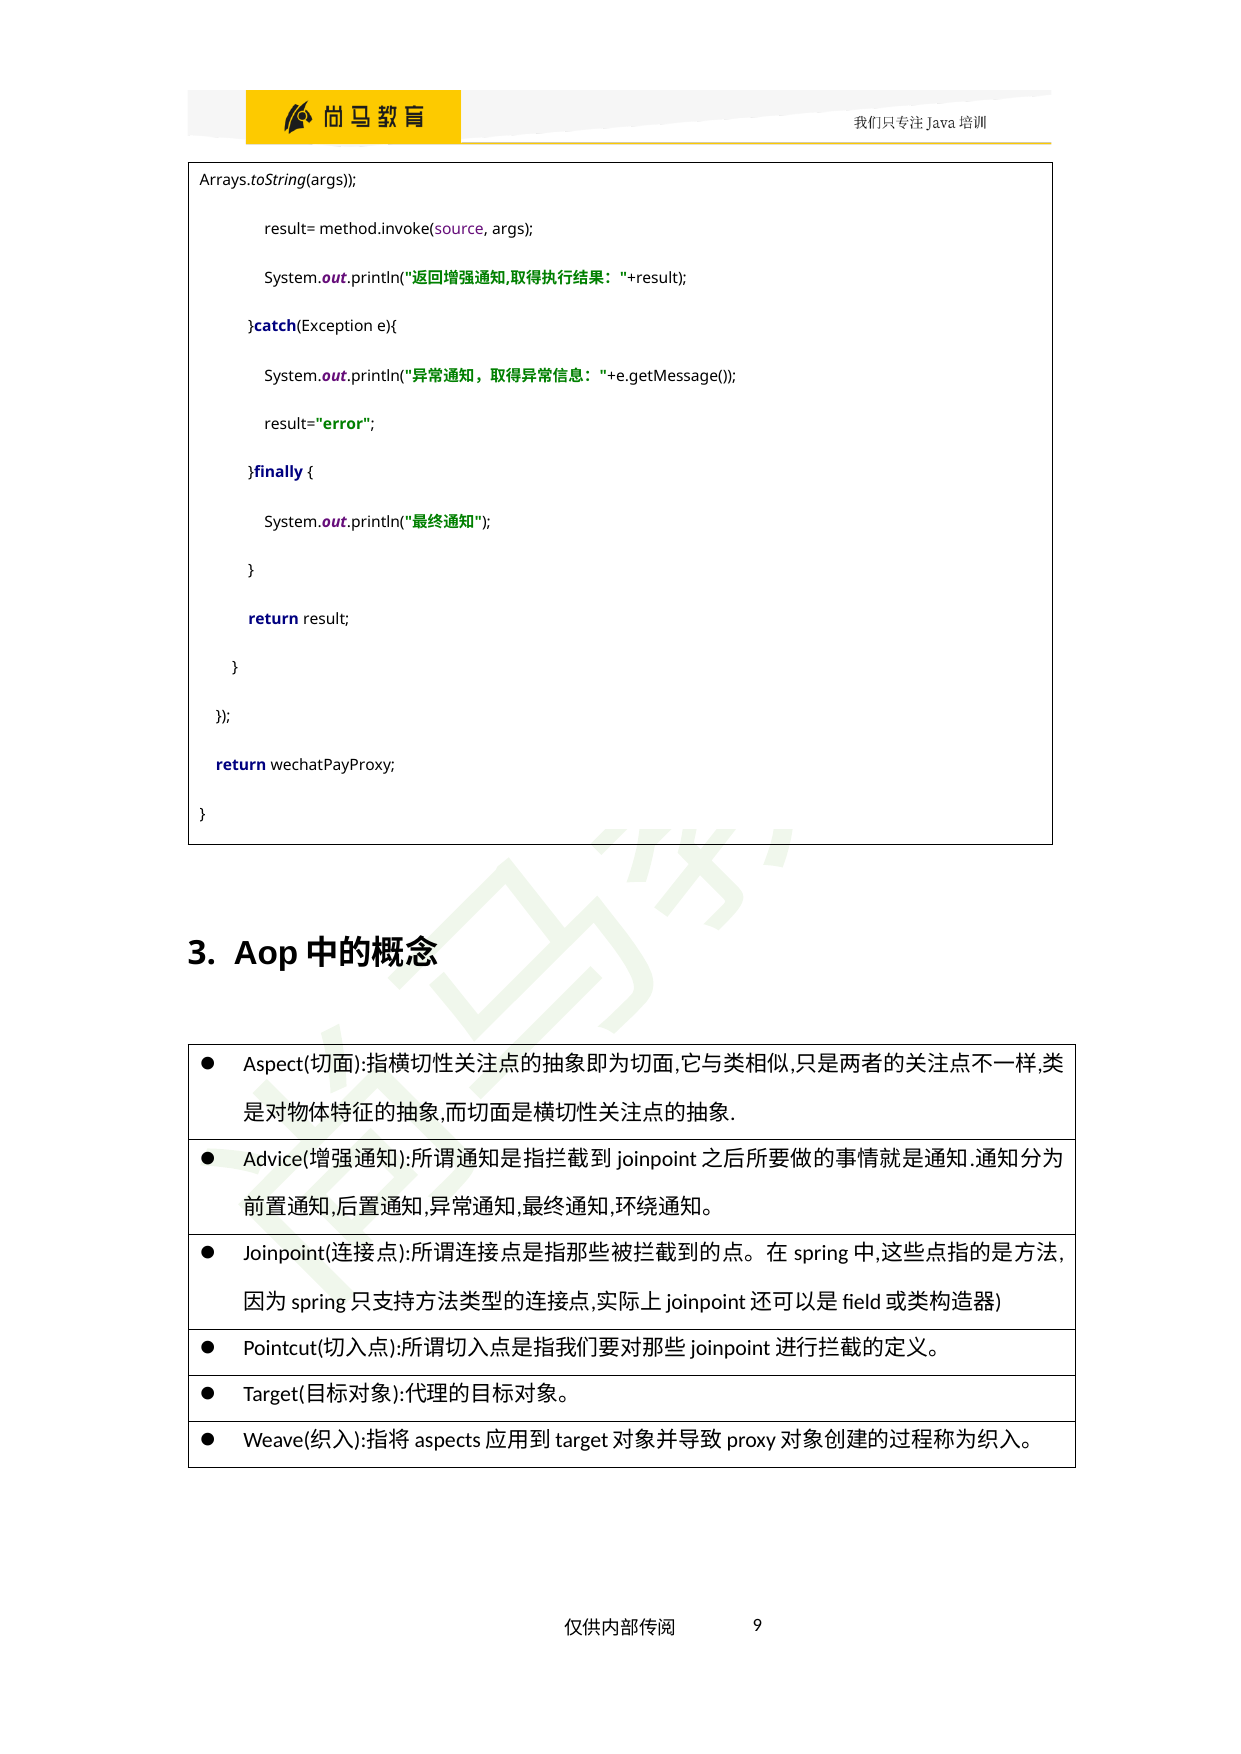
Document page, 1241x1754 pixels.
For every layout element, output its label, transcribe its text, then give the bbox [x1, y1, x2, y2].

table_cell Weave(织入):指将aspects应用到target对象并导致proxy对象创建的过程称为织入。 [189, 1422, 1075, 1467]
table_cell Pointcut(切入点):所谓切入点是指我们要对那些joinpoint进行拦截的定义。 [189, 1330, 1075, 1375]
picture [187, 90, 1052, 147]
subtitle Aop中的概念 [187, 917, 1053, 982]
table_cell Joinpoint(连接点):所谓连接点是指那些被拦截到的点。在spring中,这些点指的是方法,因为spring只支持方法类型的连接点,实际上joinpoint还可以是field或类构造器) [189, 1235, 1075, 1329]
table_cell Advice(增强通知):所谓通知是指拦截到joinpoint之后所要做的事情就是通知.通知分为前置通知,后置通知,异常通知,最终通知,环绕通知。 [189, 1140, 1075, 1234]
table_cell Target(目标对象):代理的目标对象。 [189, 1376, 1075, 1421]
table_header Aspect(切面):指横切性关注点的抽象即为切面,它与类相似,只是两者的关注点不一样,类是对物体特征的抽象,而切面是横切性关注点的抽象. [189, 1045, 1075, 1139]
